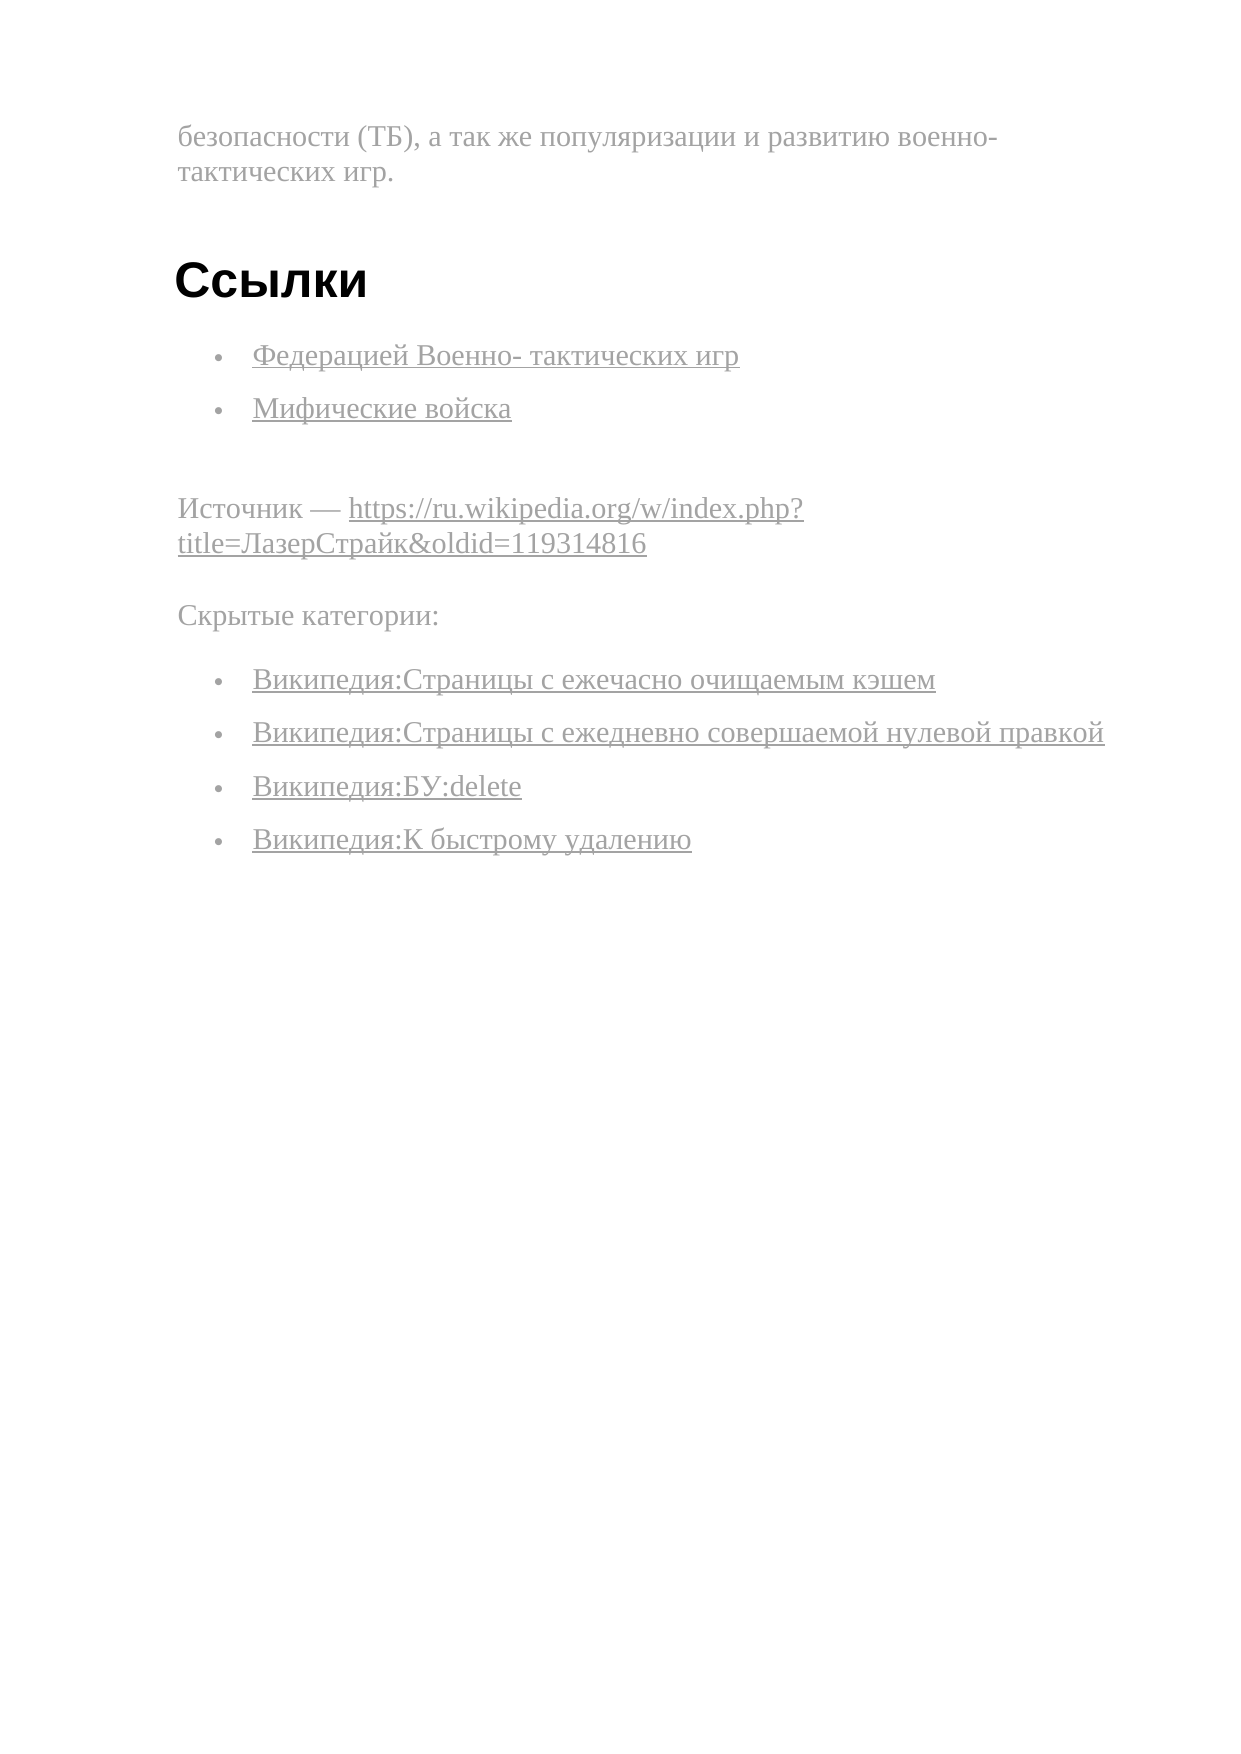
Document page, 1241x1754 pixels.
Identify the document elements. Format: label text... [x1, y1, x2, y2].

list Википедия:К быстрому удалению [215, 821, 1152, 856]
list Википедия:Страницы с ежечасно очищаемым кэшем [215, 661, 1152, 696]
list Мифические войска [215, 390, 1152, 425]
list Википедия:БУ:delete [215, 768, 1152, 803]
list Федерацией Военно- тактических игр [215, 337, 1152, 371]
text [177, 118, 1152, 187]
text Ссылки [174, 250, 1152, 307]
text Источник — https://ru.wikipedia.org/w/index.php?title=ЛазерСтрайк&oldid=119314816 [177, 490, 1152, 560]
text Скрытые категории: [177, 597, 1152, 632]
list Википедия:Страницы с ежедневно совершаемой нулевой правкой [215, 714, 1152, 749]
